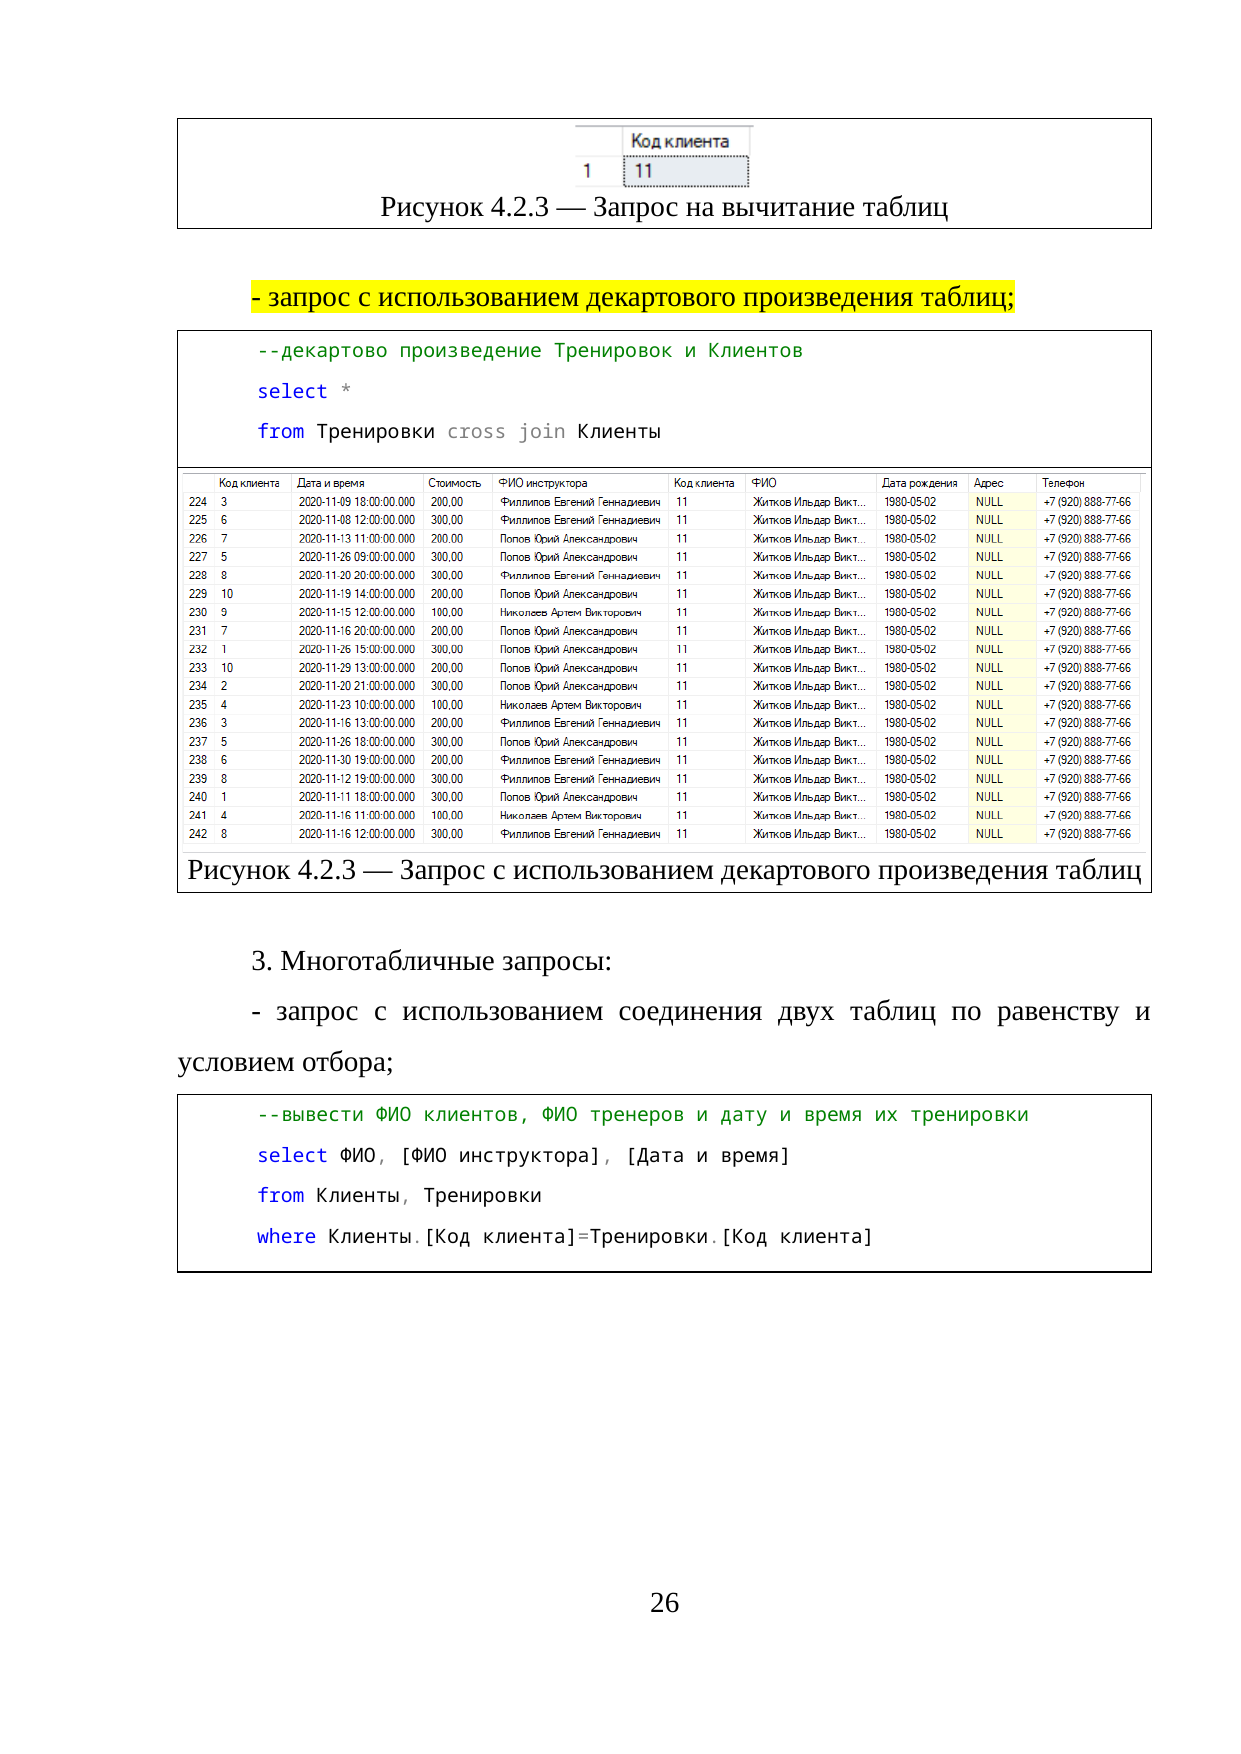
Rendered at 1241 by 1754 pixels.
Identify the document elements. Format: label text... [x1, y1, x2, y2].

table_header --декартово произведение Тренировок и Клиентов select * from Тренировки cross join Клиенты [178, 331, 1151, 467]
text - запрос с использованием декартового произведения таблиц; [177, 279, 1152, 313]
table_cell Рисунок 4.2.3 — Запрос с использованием декартового произведения таблиц [178, 468, 1151, 892]
text 3. Многотабличные запросы: [177, 943, 1152, 977]
text - запрос с использованием соединения двух таблиц по равенству и условием отбора; [177, 993, 1152, 1077]
table_cell Рисунок 4.2.3 — Запрос на вычитание таблиц [178, 119, 1151, 228]
picture [182, 473, 1146, 853]
table_header --вывести ФИО клиентов, ФИО тренеров и дату и время их тренировки select ФИО, [ФИО инструктора], [Дата и время] from Клиенты, Тренировки where Клиенты.[Код клиента]=Тренировки.[Код клиента] [178, 1095, 1151, 1271]
picture [575, 125, 754, 189]
